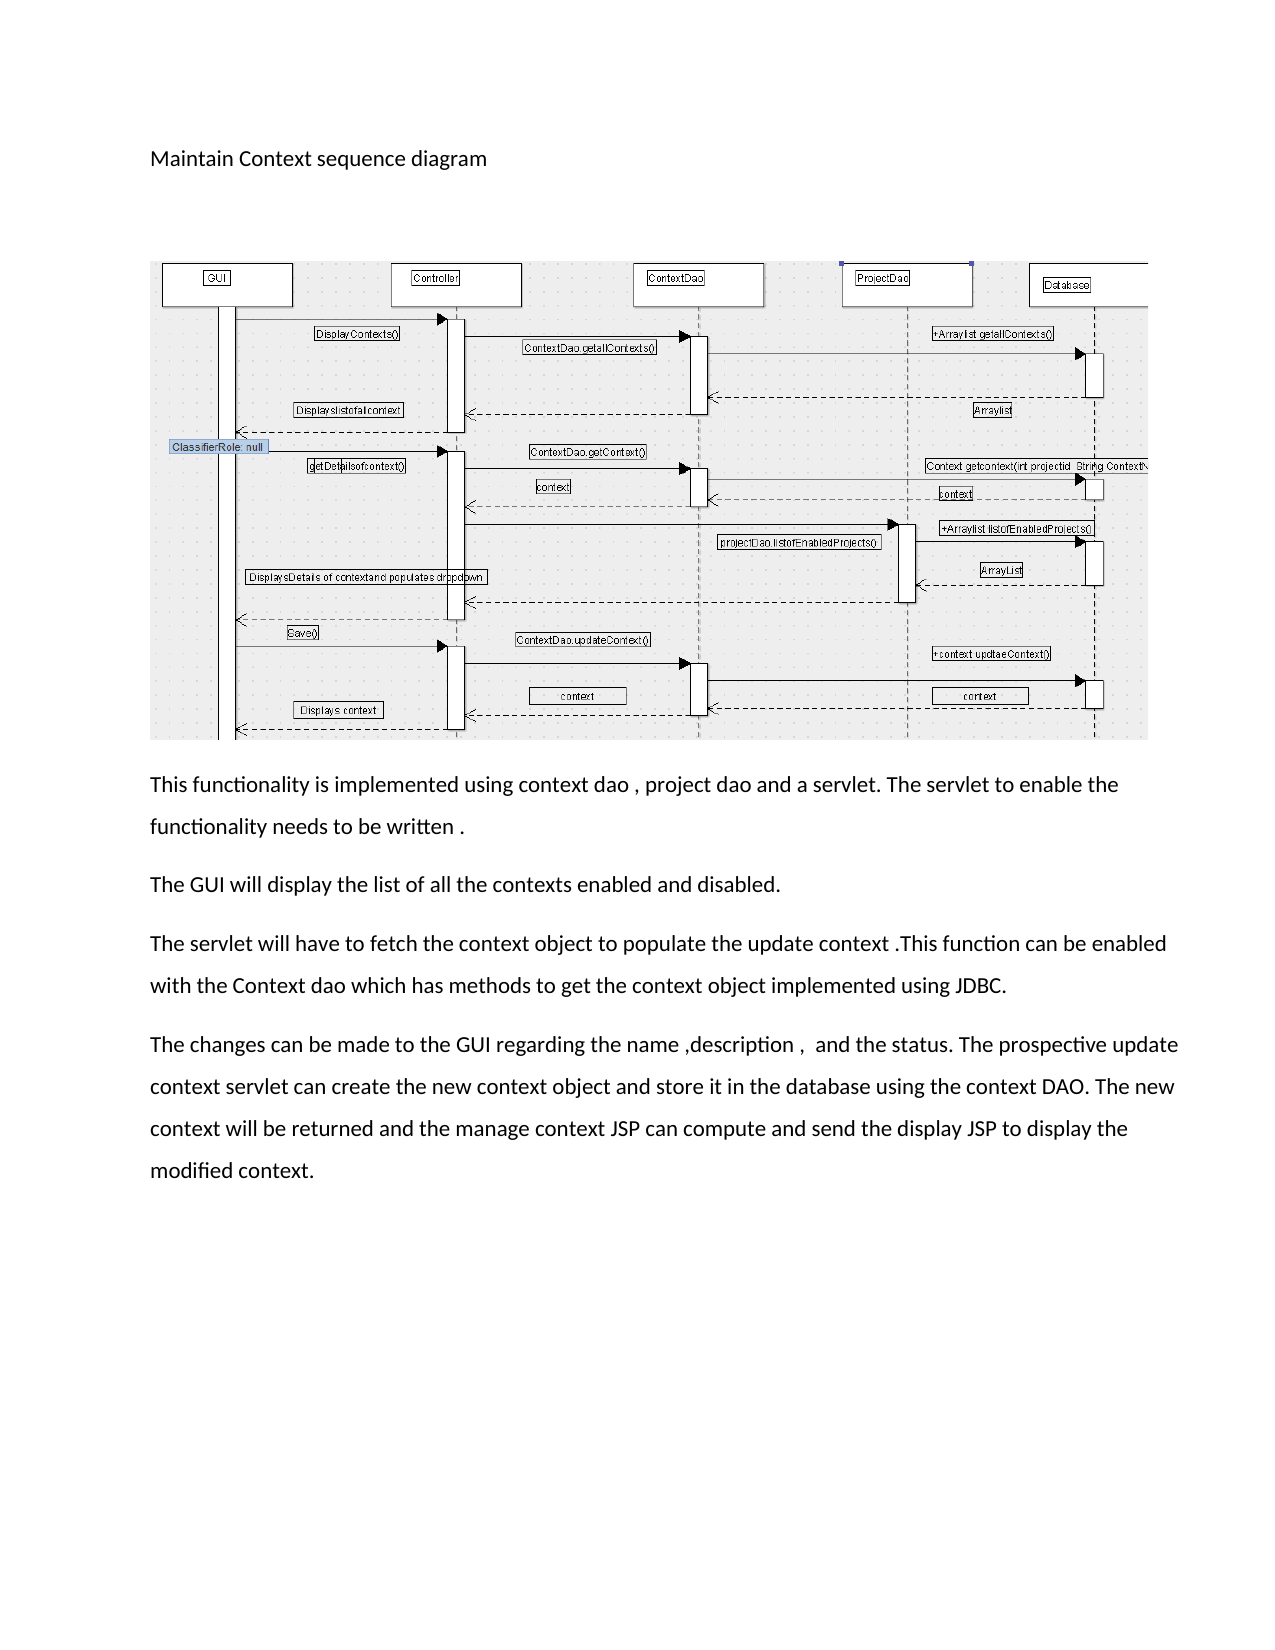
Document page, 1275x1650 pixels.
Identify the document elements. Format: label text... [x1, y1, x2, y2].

picture [150, 261, 1149, 740]
text The servlet will have to fetch the context object to populate the update context .This function can be enabled with the Context dao which has methods to get the context object implemented using JDBC. [150, 929, 1192, 999]
text The changes can be made to the GUI regarding the name ,description , and the status. The prospective update context servlet can create the new context object and store it in the database using the context DAO. The new context will be returned and the manage context JSP can compute and send the display JSP to display the modified context. [150, 1030, 1192, 1184]
text Maintain Context sequence diagram [150, 144, 1192, 172]
text The GUI will display the list of all the contexts enabled and disabled. [150, 871, 1192, 899]
text This functionality is implemented using context dao , project dao and a servlet. The servlet to enable the functionality needs to be written . [150, 770, 1192, 840]
